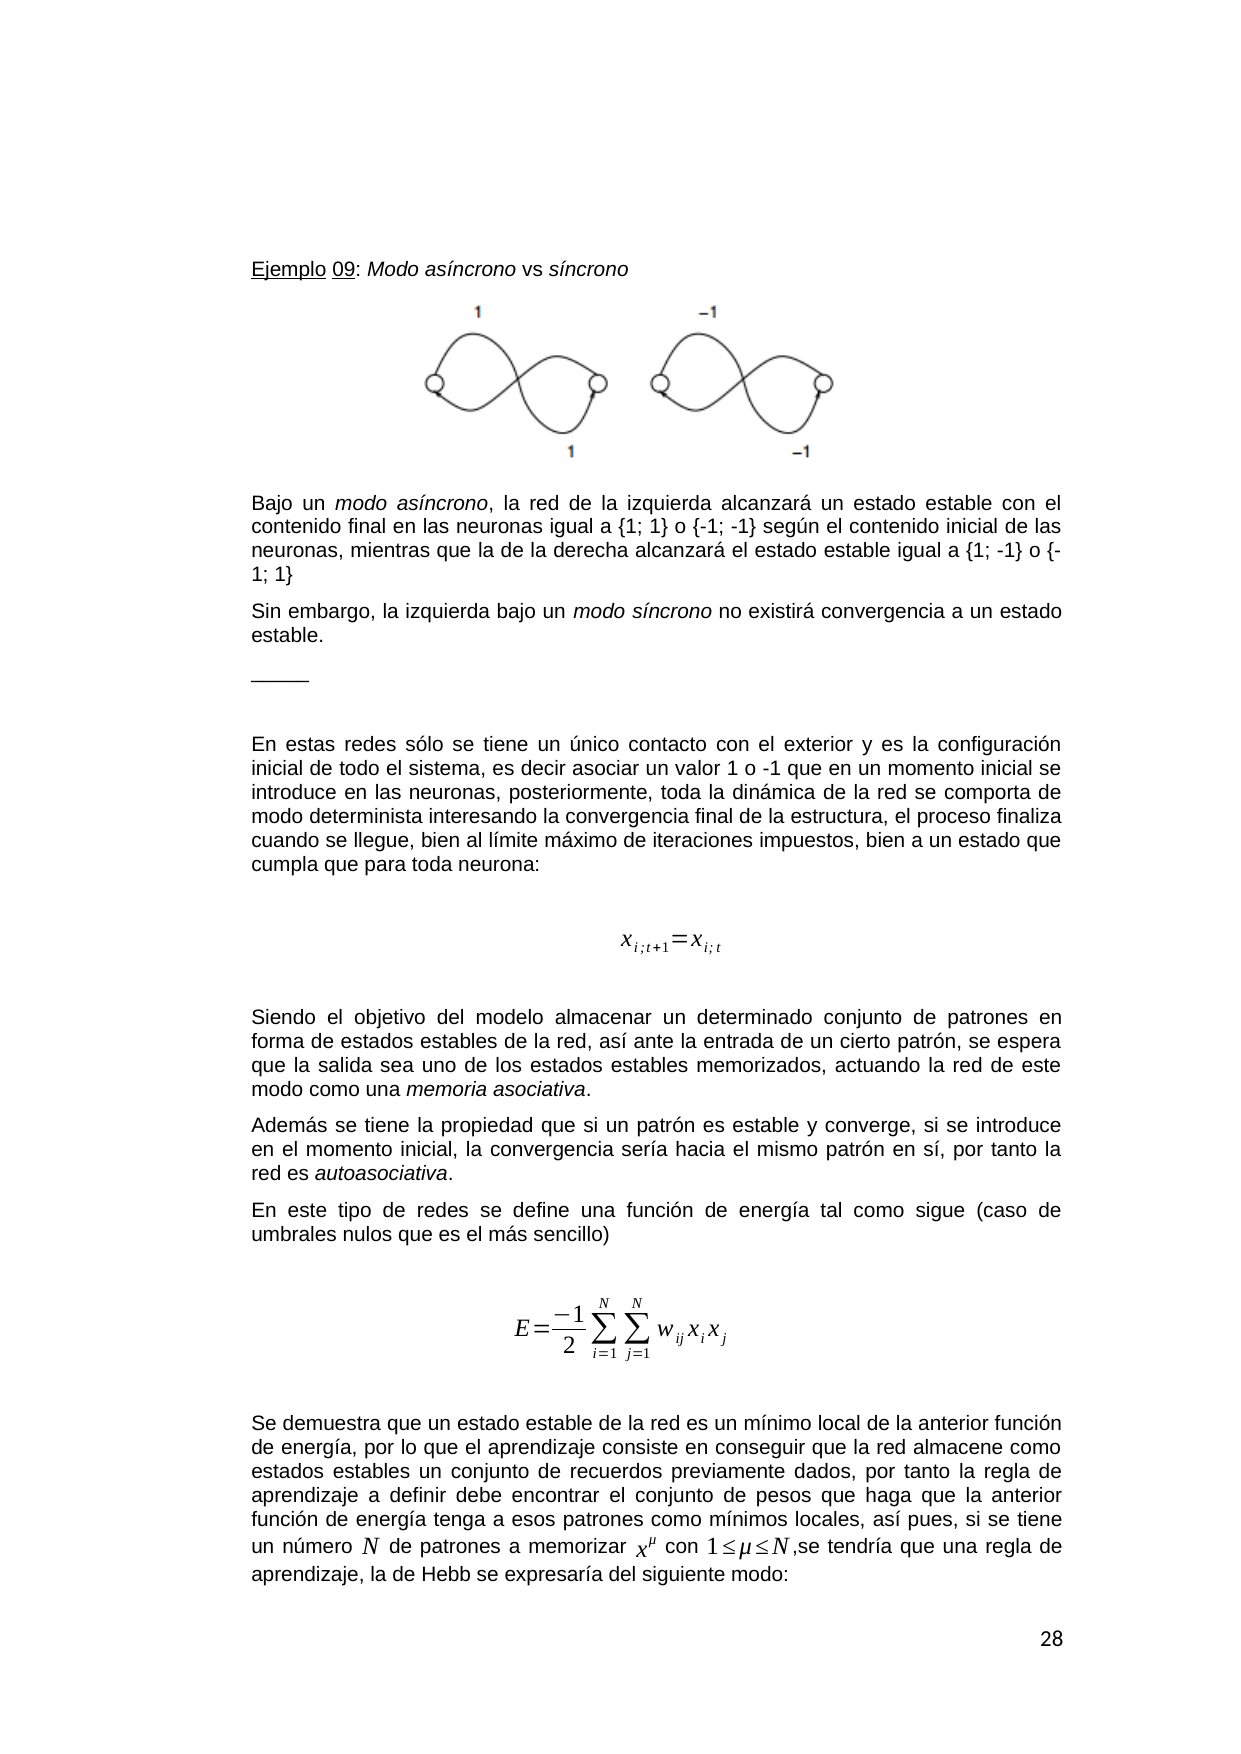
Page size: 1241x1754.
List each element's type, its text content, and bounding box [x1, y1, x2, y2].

text Siendo el objetivo del modelo almacenar un determinado conjunto de patrones en forma de estados estables de la red, así ante la entrada de un cierto patrón, se espera que la salida sea uno de los estados estables memorizados, actuando la red de este modo como una memoria asociativa. [251, 1005, 1063, 1101]
text Bajo un modo asíncrono, la red de la izquierda alcanzará un estado estable con el contenido final en las neuronas igual a {1; 1} o {-1; -1} según el contenido inicial de las neuronas, mientras que la de la derecha alcanzará el estado estable igual a {1; -1} o {-1; 1} [251, 490, 1063, 586]
text _____ [177, 659, 1063, 683]
text Ejemplo 09: Modo asíncrono vs síncrono [177, 257, 1063, 281]
text Además se tiene la propiedad que si un patrón es estable y converge, si se introduce en el momento inicial, la convergencia sería hacia el mismo patrón en sí, por tanto la red es autoasociativa. [251, 1113, 1063, 1185]
text Sin embargo, la izquierda bajo un modo síncrono no existirá convergencia a un estado estable. [251, 599, 1063, 647]
text En este tipo de redes se define una función de energía tal como sigue (caso de umbrales nulos que es el más sencillo) [251, 1198, 1063, 1246]
text Se demuestra que un estado estable de la red es un mínimo local de la anterior función de energía, por lo que el aprendizaje consiste en conseguir que la red almacene como estados estables un conjunto de recuerdos previamente dados, por tanto la regla de aprendizaje a definir debe encontrar el conjunto de pesos que haga que la anterior función de energía tenga a esos patrones como mínimos locales, así pues, si se tiene un número de patrones a memorizar con ,se tendría que una regla de aprendizaje, la de Hebb se expresaría del siguiente modo: [251, 1411, 1063, 1586]
picture [398, 293, 854, 478]
text En estas redes sólo se tiene un único contacto con el exterior y es la configuración inicial de todo el sistema, es decir asociar un valor 1 o -1 que en un momento inicial se introduce en las neuronas, posteriormente, toda la dinámica de la red se comporta de modo determinista interesando la convergencia final de la estructura, el proceso finaliza cuando se llegue, bien al límite máximo de iteraciones impuestos, bien a un estado que cumpla que para toda neurona: [251, 732, 1063, 876]
